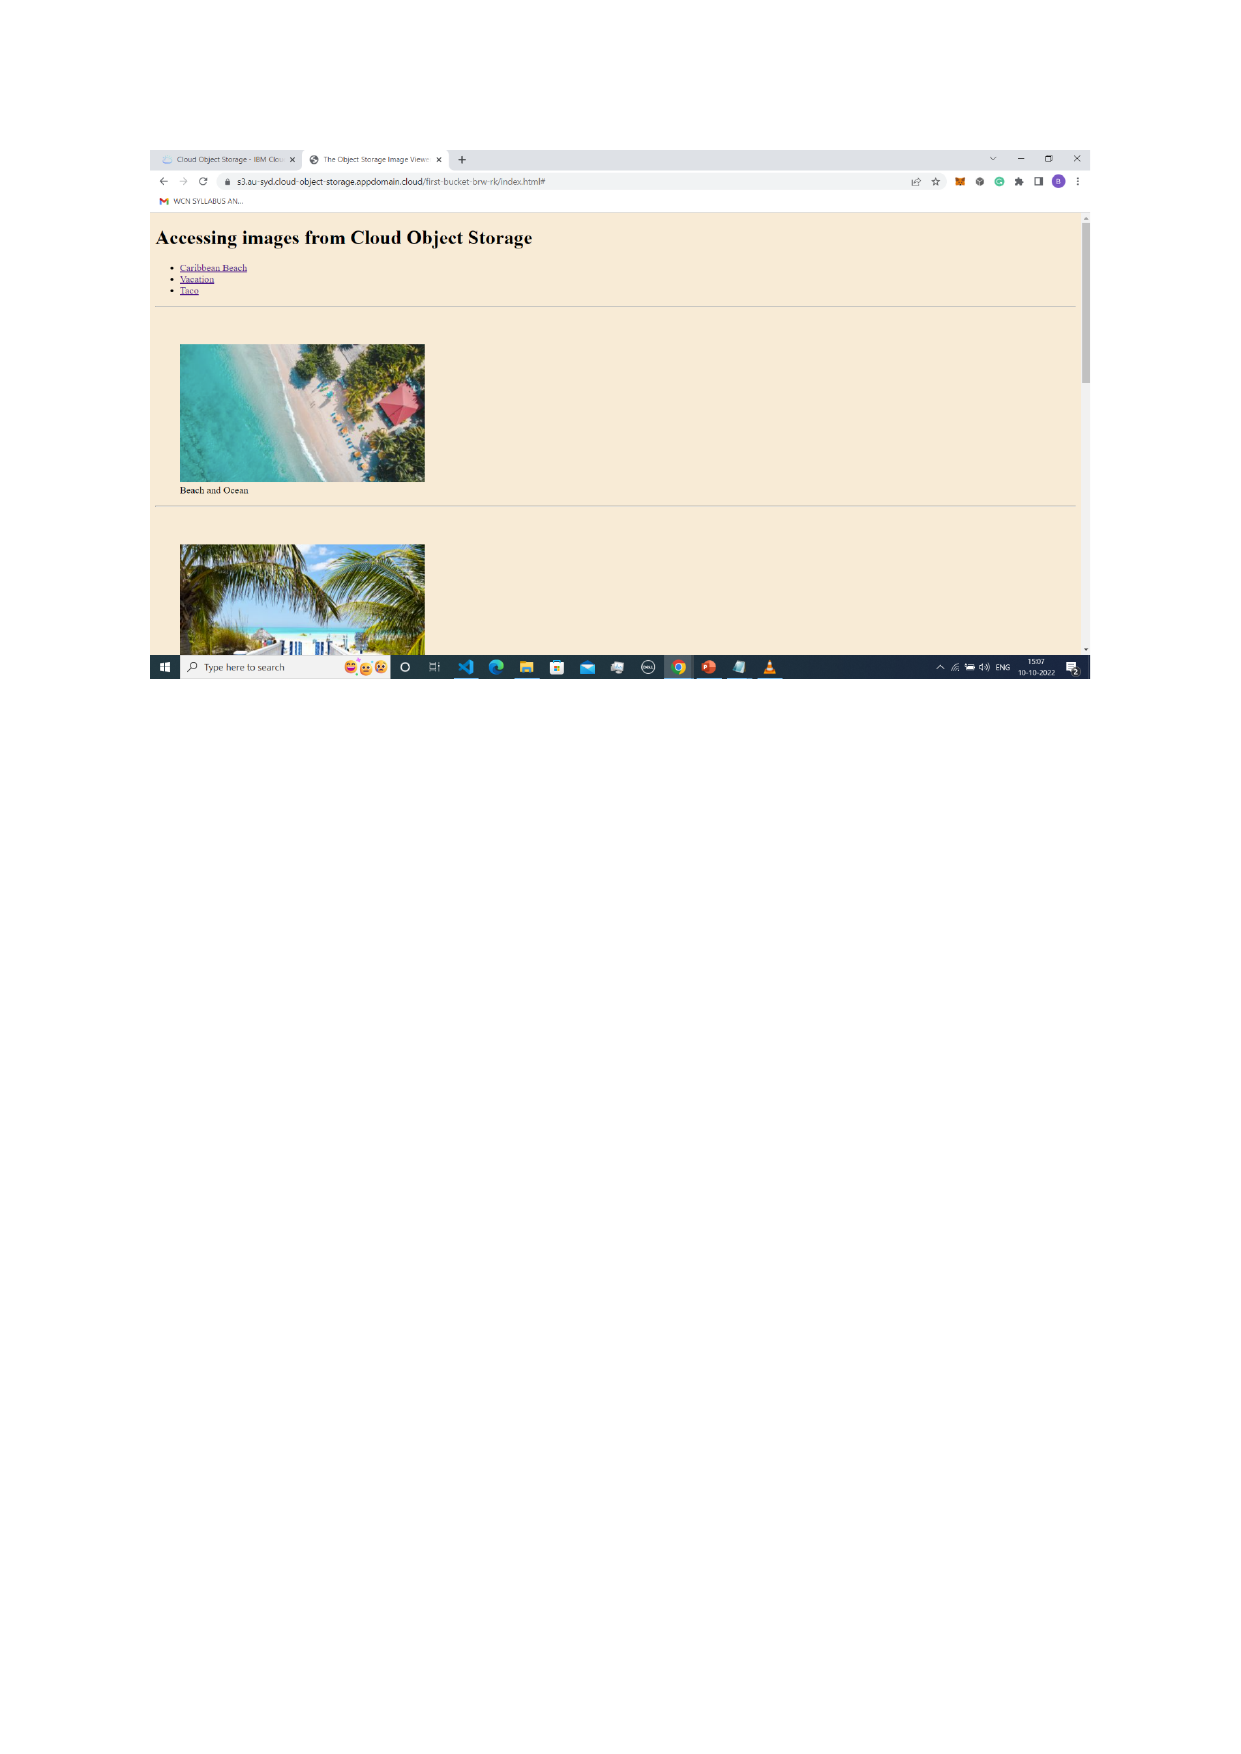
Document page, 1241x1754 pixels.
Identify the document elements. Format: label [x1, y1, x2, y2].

picture [150, 150, 1091, 679]
